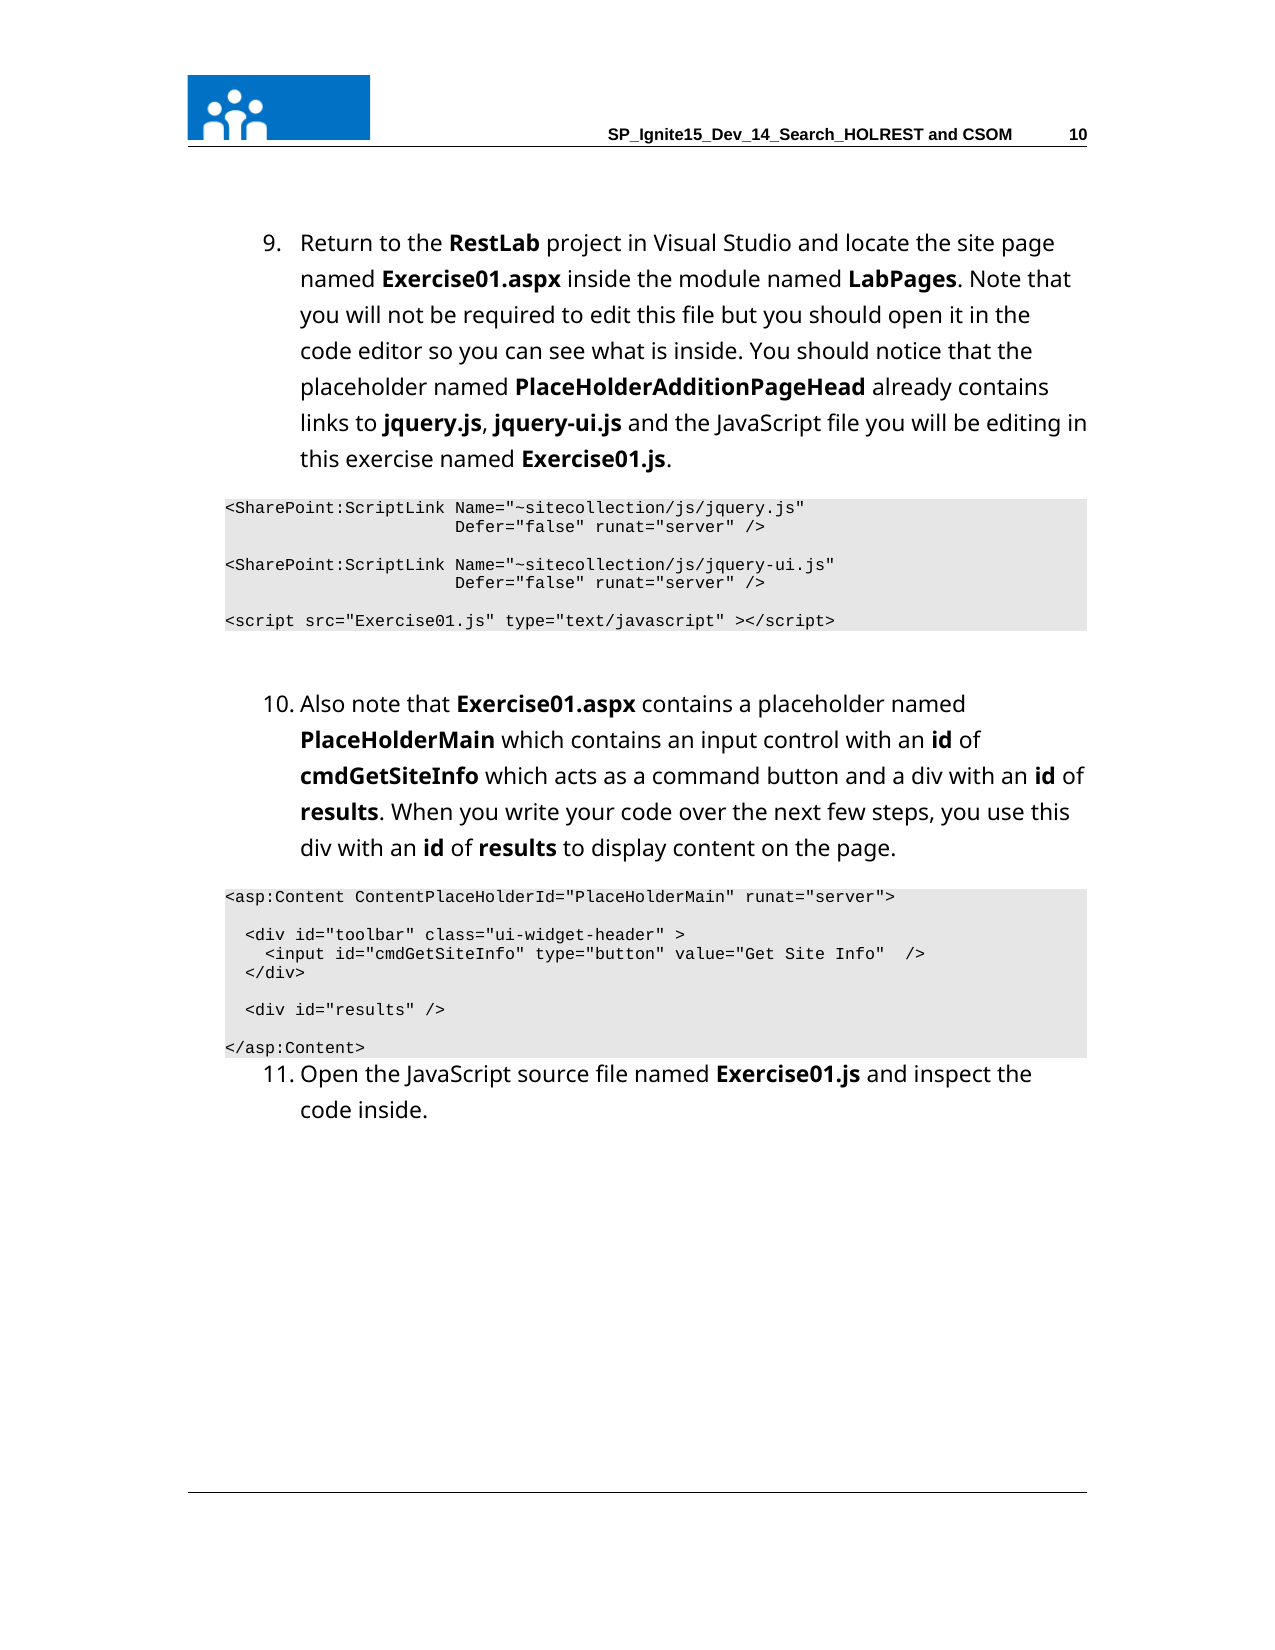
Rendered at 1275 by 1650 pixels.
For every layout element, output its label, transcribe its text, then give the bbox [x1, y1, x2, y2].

text <SharePoint:ScriptLink Name="~sitecollection/js/jquery-ui.js" Defer="false" runat="server" /> [225, 537, 1087, 613]
text Open the JavaScript source file named Exercise01.js and inspect the code inside. [262, 1058, 1087, 1126]
text <SharePoint:ScriptLink Name="~sitecollection/js/jquery.js" Defer="false" runat="server" /> [225, 499, 1087, 537]
text <script src="Exercise01.js" type="text/javascript" ></script> [225, 613, 1087, 631]
text </div> [225, 964, 1087, 983]
text </asp:Content> [225, 1039, 1087, 1058]
picture [187, 75, 371, 140]
text Also note that Exercise01.aspx contains a placeholder named PlaceHolderMain which contains an input control with an id of cmdGetSiteInfo which acts as a command button and a div with an id of results. When you write your code over the next few steps, you use this div with an id of results to display content on the page. [262, 688, 1087, 863]
text <div id="toolbar" class="ui-widget-header" > [225, 926, 1087, 945]
text <div id="results" /> [225, 1002, 1087, 1021]
text Return to the RestLab project in Visual Studio and locate the site page named Exercise01.aspx inside the module named LabPages. Note that you will not be required to edit this file but you should open it in the code editor so you can see what is inside. You should notice that the placeholder named PlaceHolderAdditionPageHead already contains links to jquery.js, jquery-ui.js and the JavaScript file you will be editing in this exercise named Exercise01.js. [262, 227, 1087, 474]
text <input id="cmdGetSiteInfo" type="button" value="Get Site Info" /> [225, 945, 1087, 964]
text <asp:Content ContentPlaceHolderId="PlaceHolderMain" runat="server"> [225, 889, 1087, 908]
